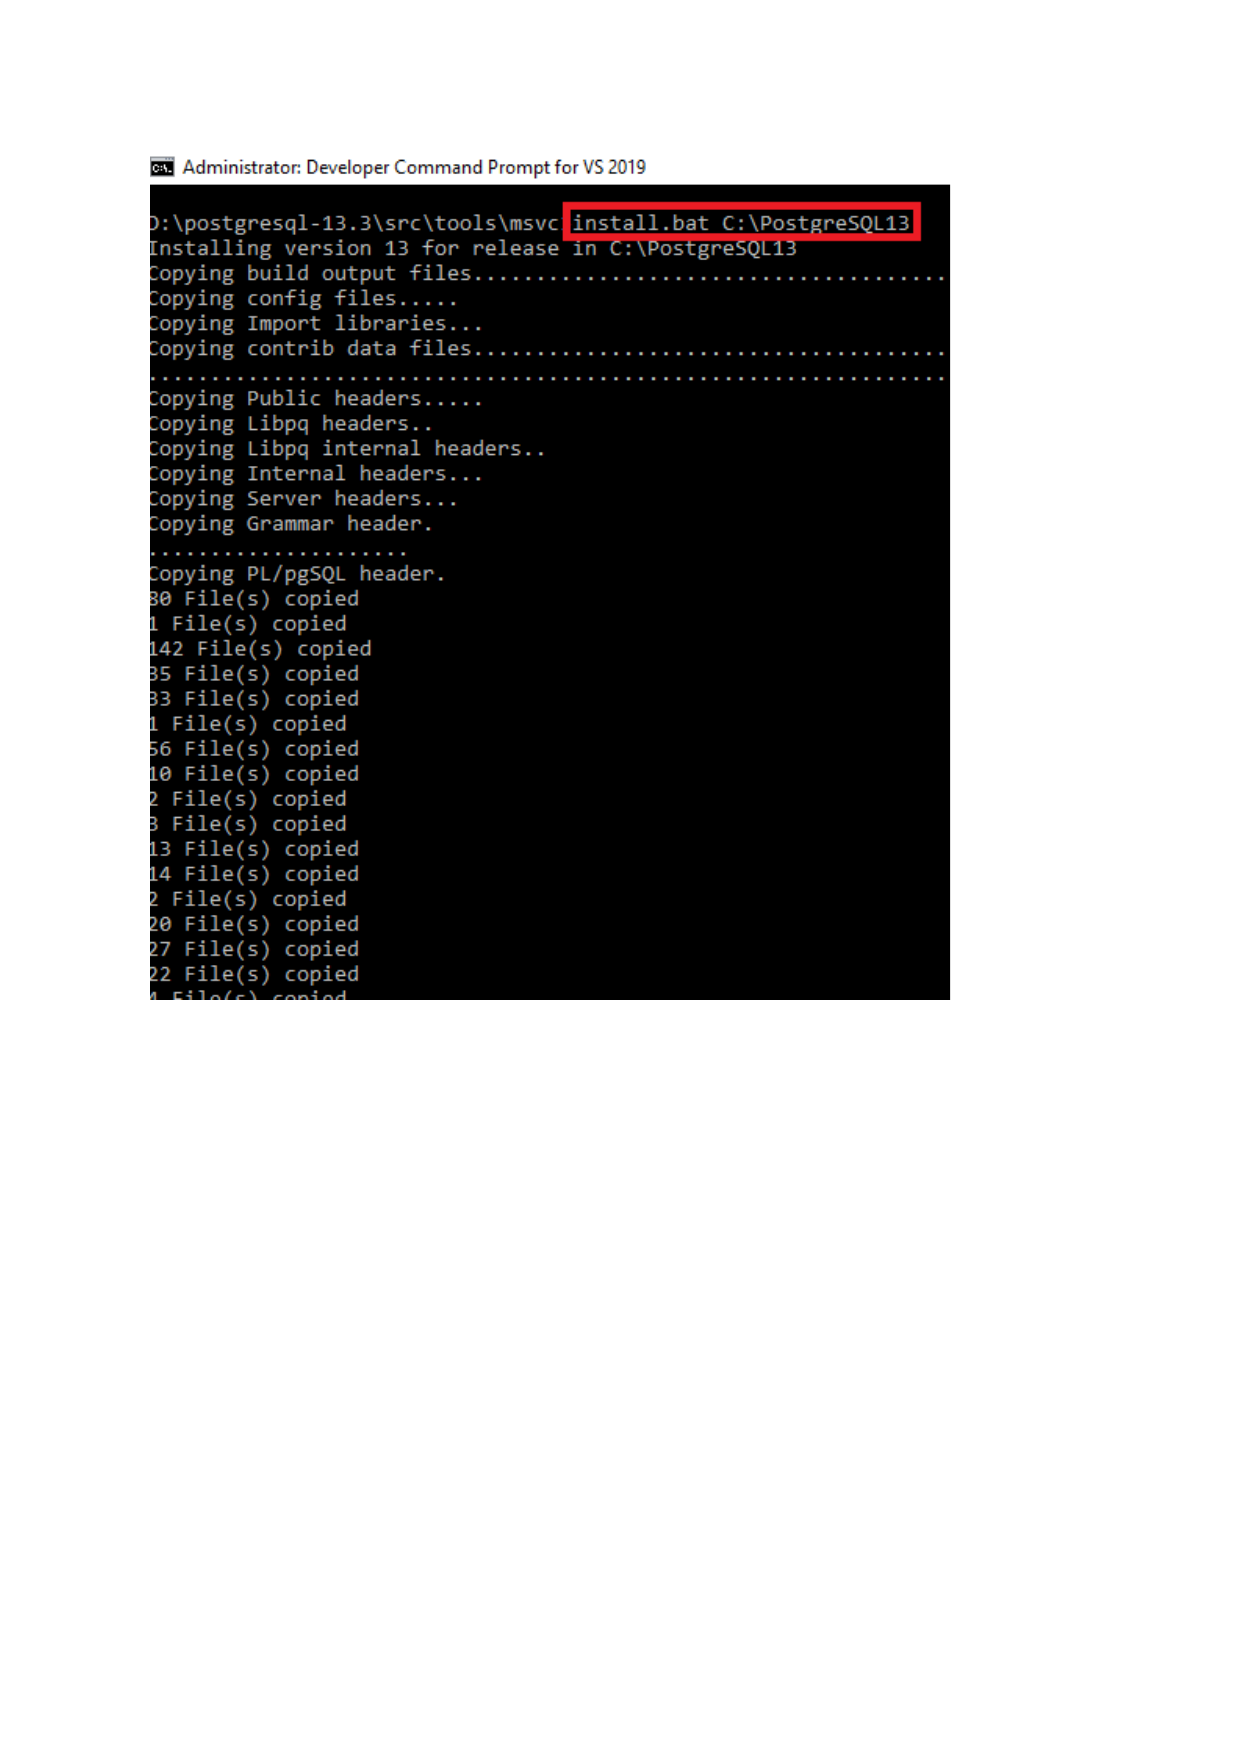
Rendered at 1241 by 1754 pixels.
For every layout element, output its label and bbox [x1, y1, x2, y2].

picture [150, 150, 951, 1000]
